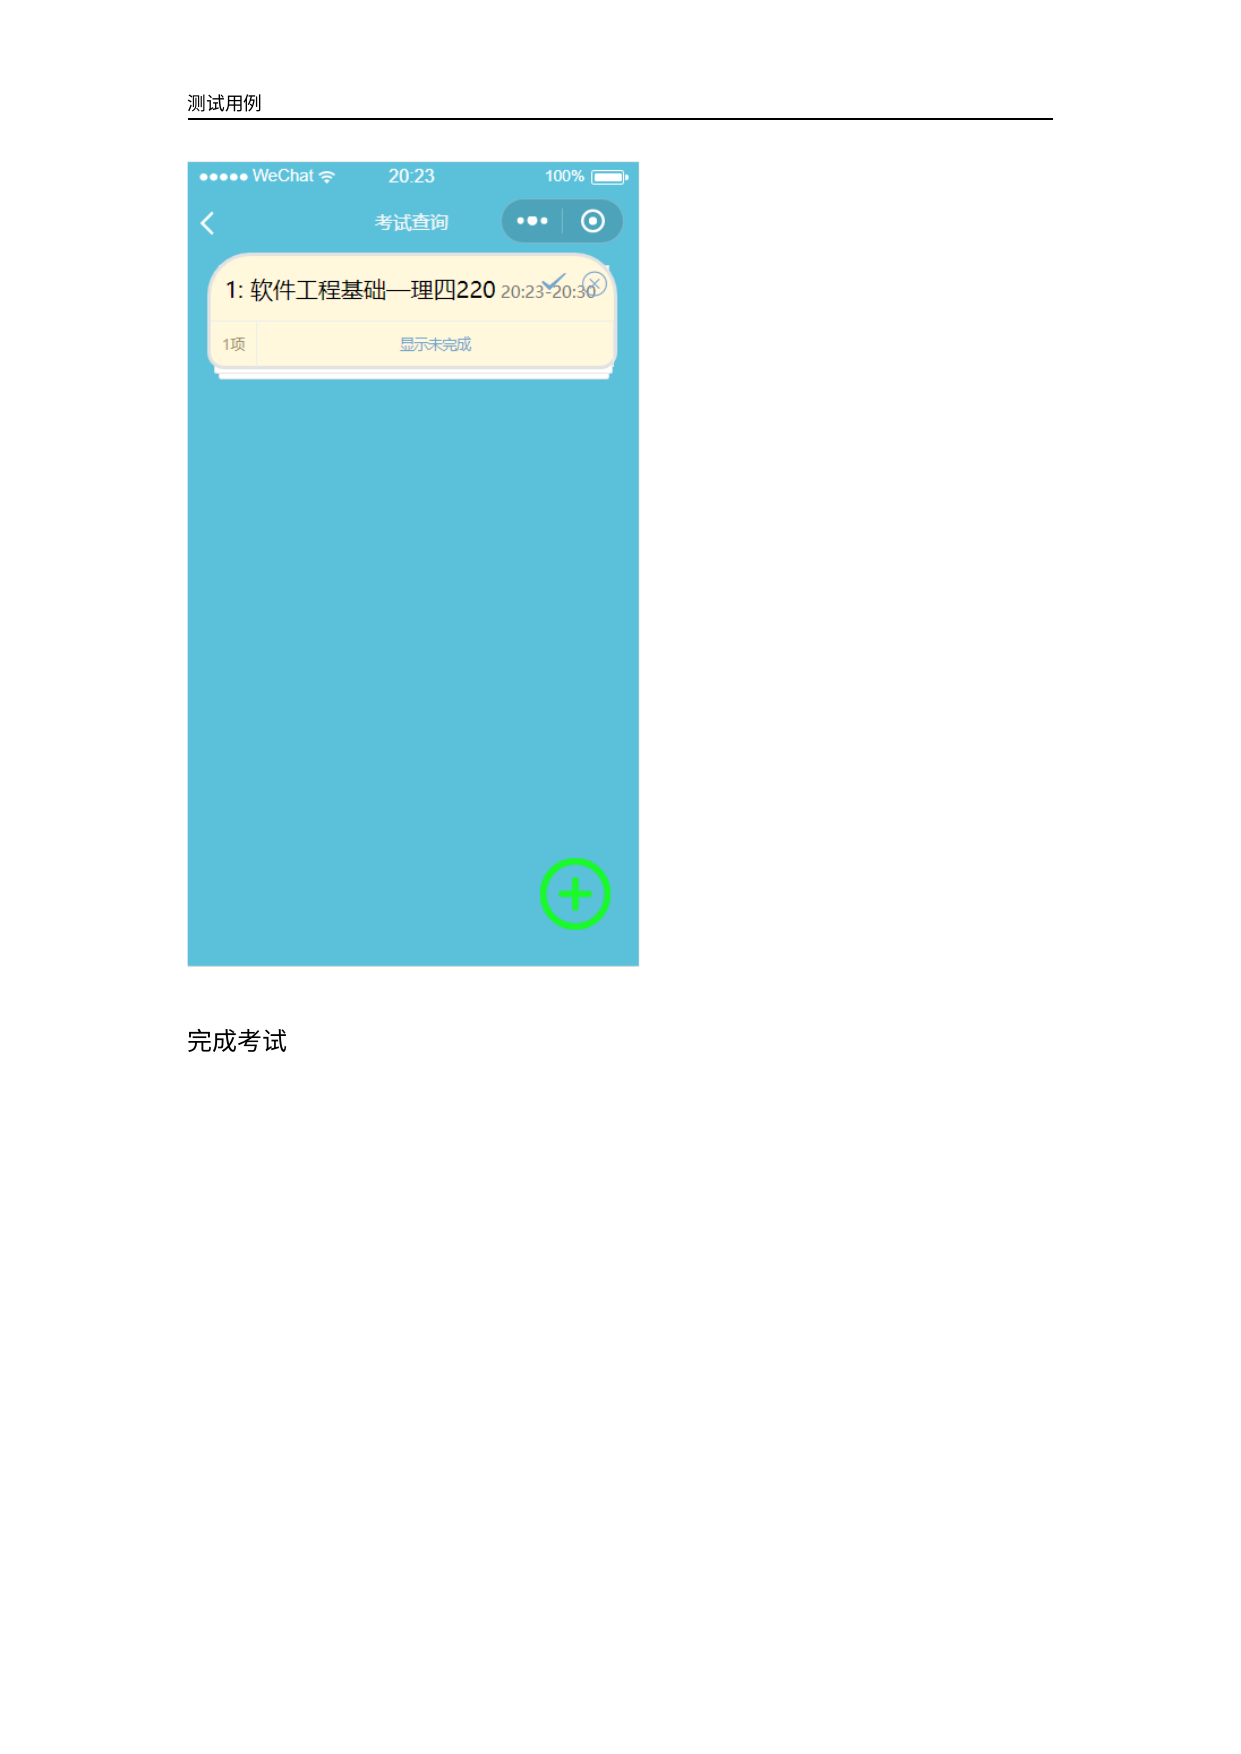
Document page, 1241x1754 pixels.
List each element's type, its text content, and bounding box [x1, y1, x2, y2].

picture [187, 161, 640, 967]
text 完成考试 [187, 1007, 1053, 1072]
